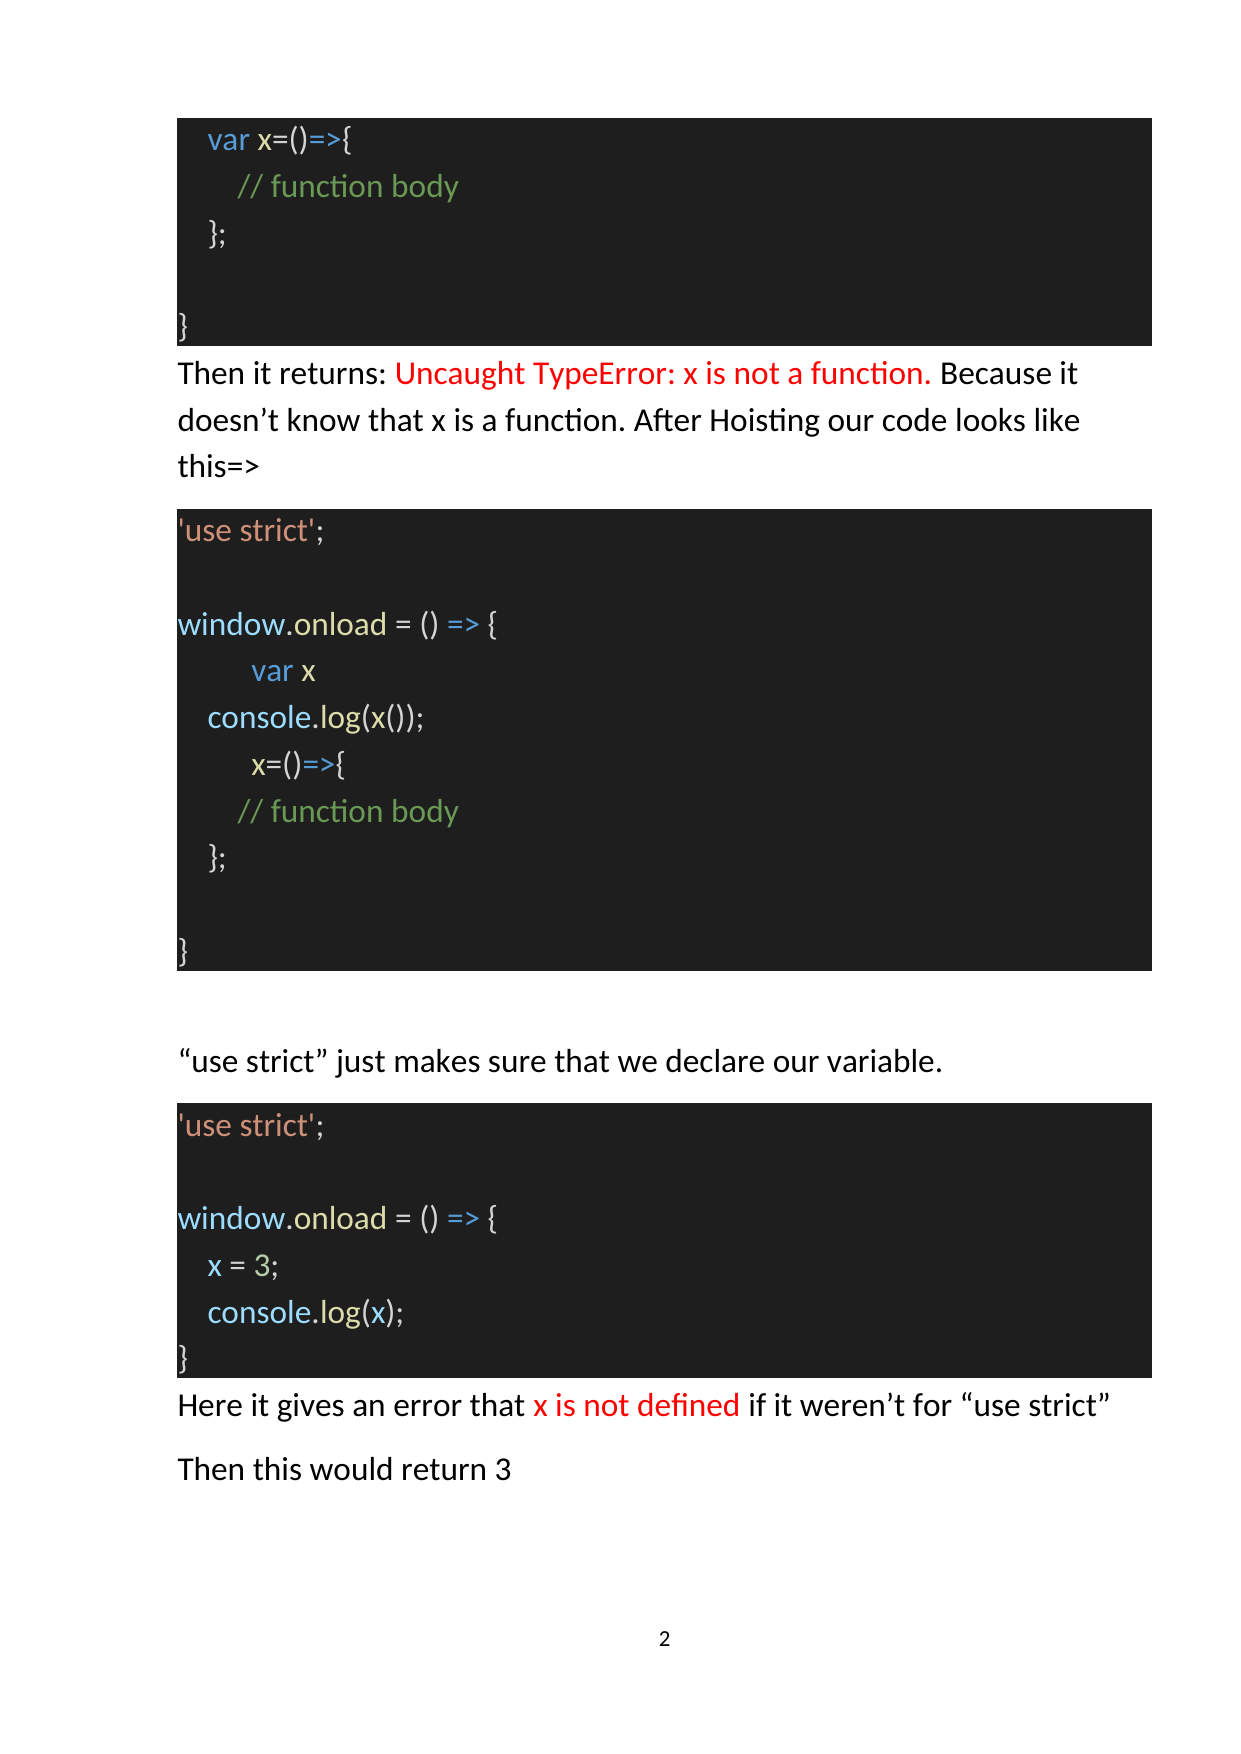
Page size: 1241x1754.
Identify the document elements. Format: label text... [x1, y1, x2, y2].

text } [177, 1337, 1152, 1378]
text Here it gives an error that x is not defined if it weren’t for “use strict” [177, 1384, 1152, 1425]
text Then it returns: Uncaught TypeError: x is not a function. Because it doesn’t know that x is a function. After Hoisting our code looks like this=> [177, 352, 1152, 486]
text window.onload = () => { [177, 602, 1152, 643]
text window.onload = () => { [177, 1197, 1152, 1238]
text console.log(x); [177, 1291, 1152, 1331]
text 'use strict'; [177, 509, 1152, 550]
text } [177, 930, 1152, 971]
text Then this would return 3 [177, 1448, 1152, 1488]
text }; [177, 212, 1152, 252]
text var x [177, 649, 1152, 690]
text var x=()=>{ [177, 118, 1152, 159]
text // function body [177, 165, 1152, 206]
text } [177, 305, 1152, 346]
text // function body [177, 789, 1152, 830]
text x = 3; [177, 1244, 1152, 1284]
text console.log(x()); [177, 696, 1152, 737]
text 'use strict'; [177, 1103, 1152, 1144]
text x=()=>{ [177, 743, 1152, 783]
text “use strict” just makes sure that we declare our variable. [177, 1040, 1152, 1081]
text }; [177, 836, 1152, 877]
